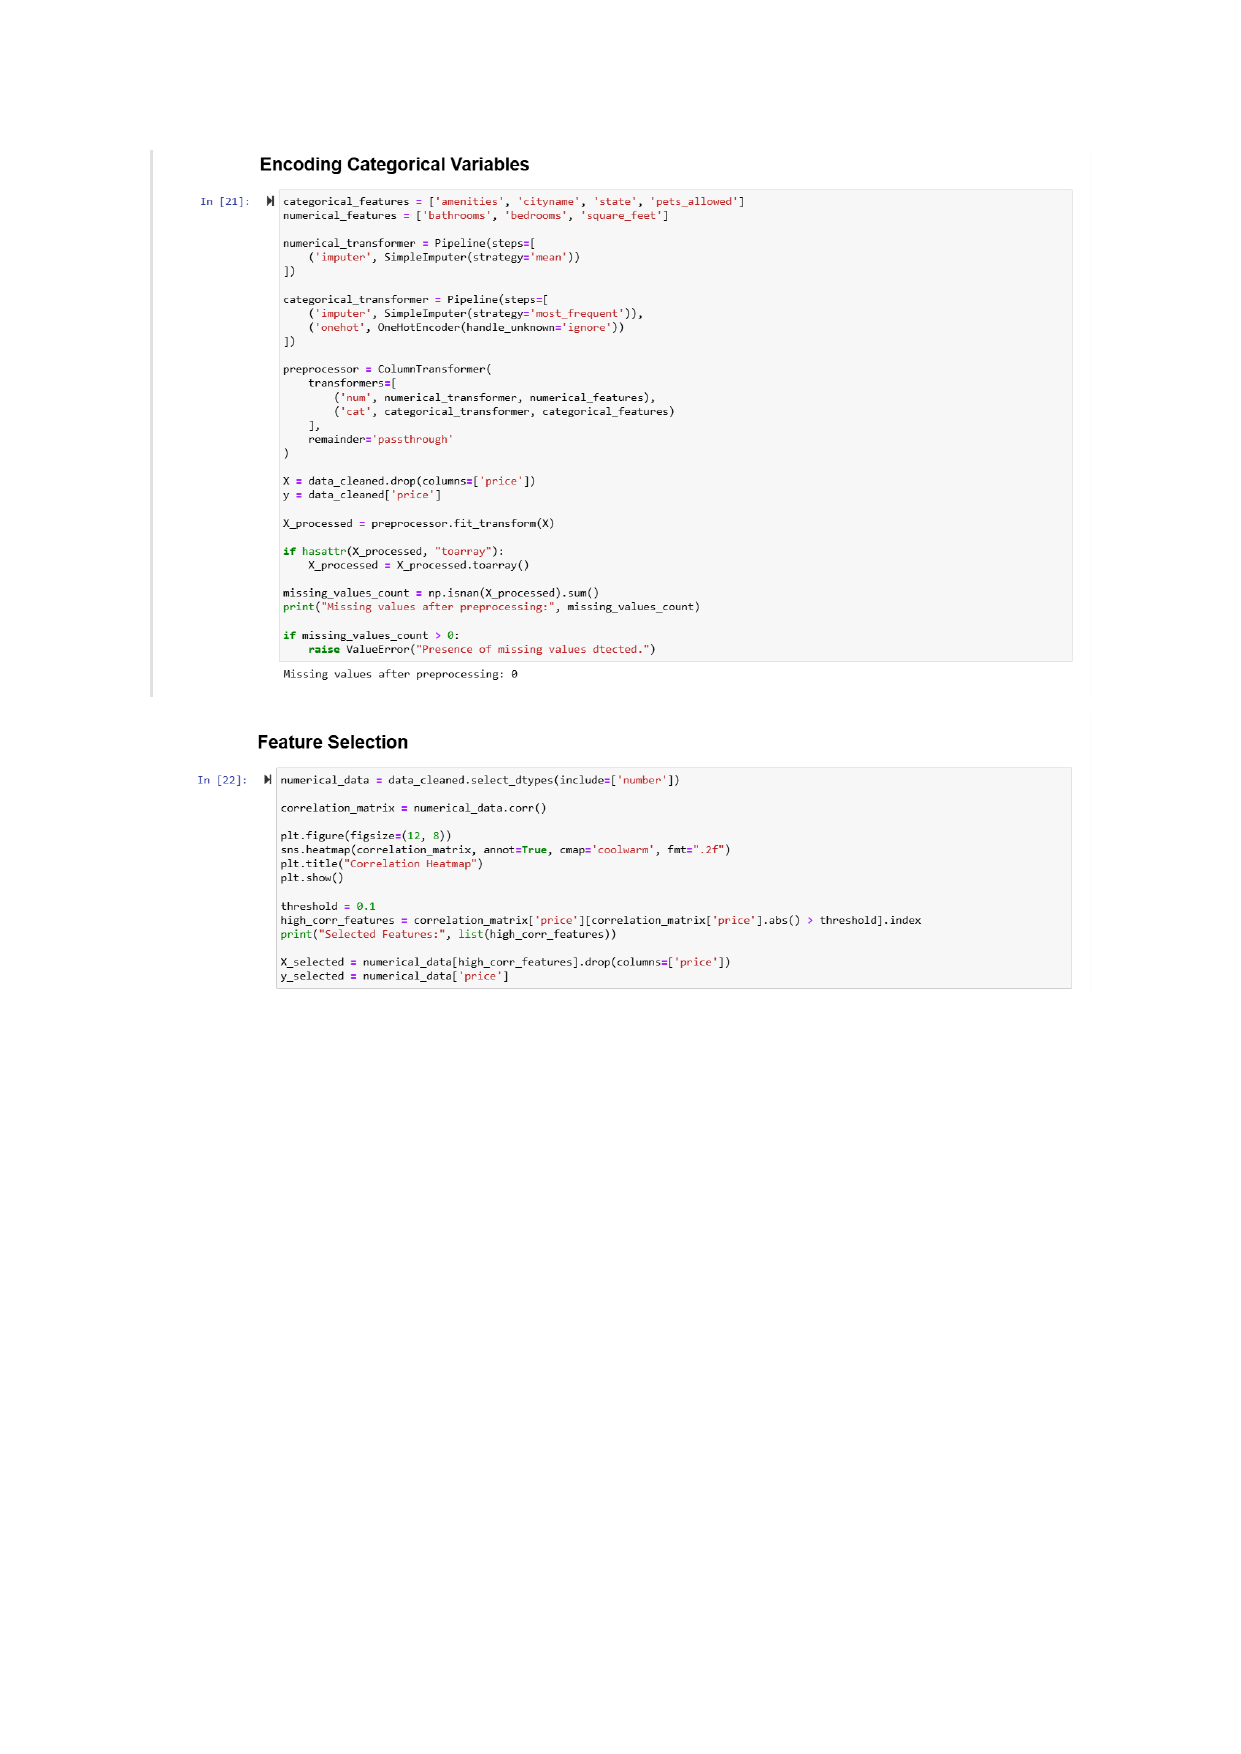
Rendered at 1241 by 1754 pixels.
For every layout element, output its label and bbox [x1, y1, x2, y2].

picture [150, 150, 1091, 697]
picture [150, 715, 1091, 996]
